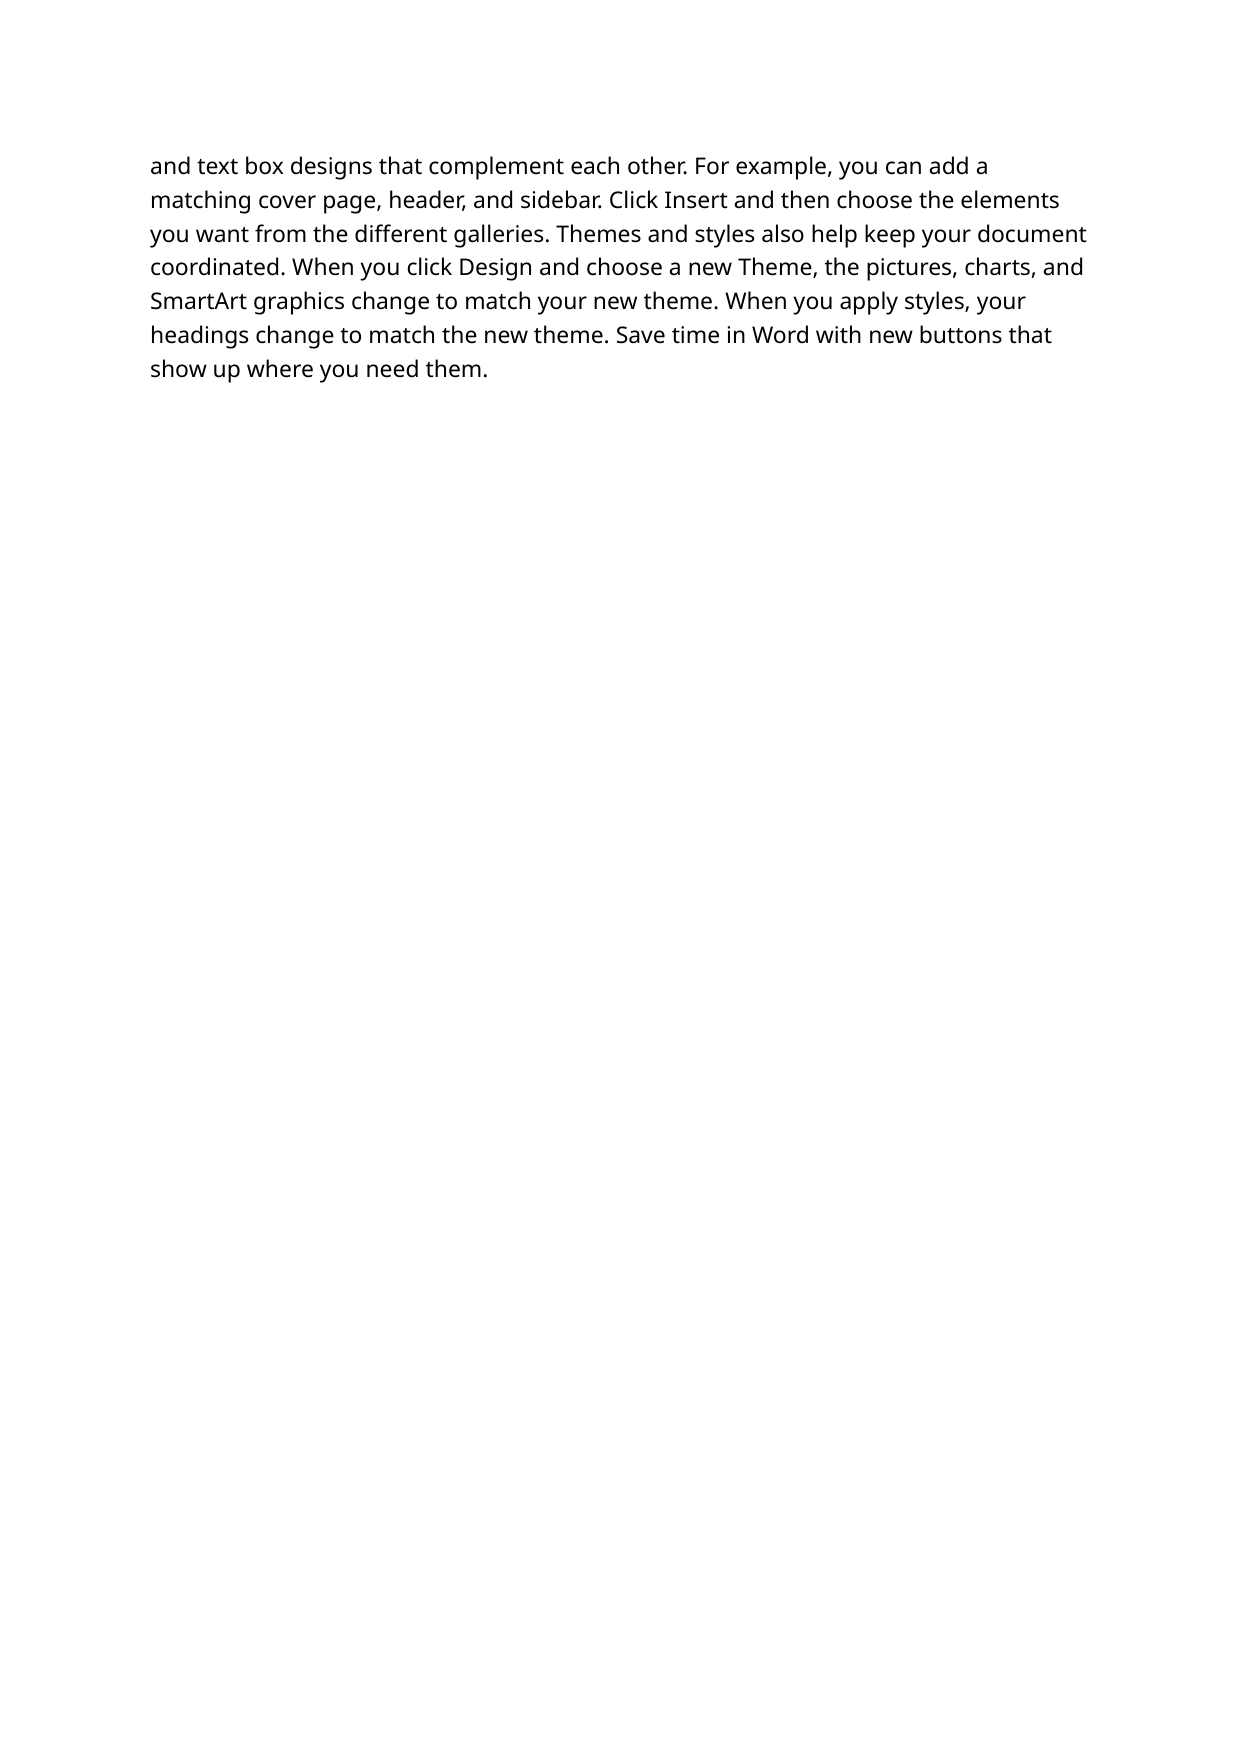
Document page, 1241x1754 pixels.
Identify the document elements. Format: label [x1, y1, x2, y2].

text [150, 150, 1090, 384]
